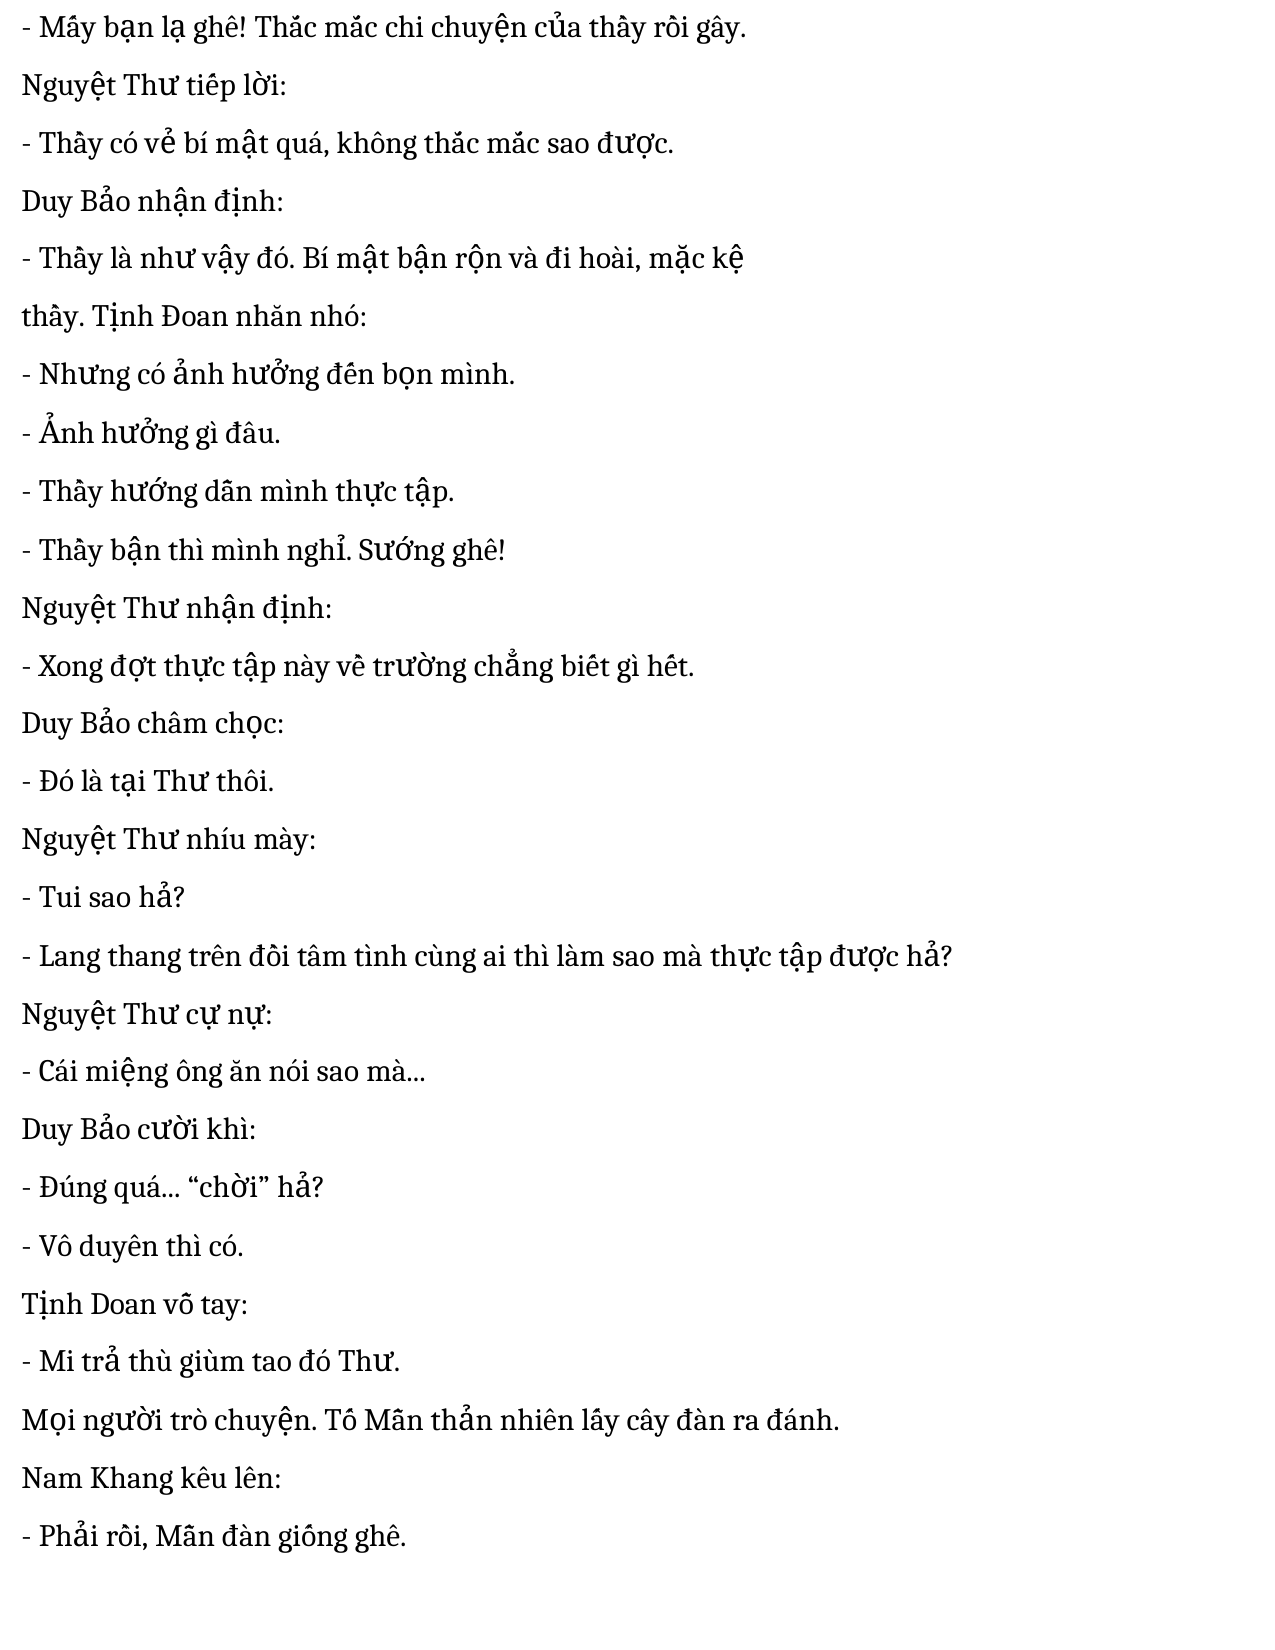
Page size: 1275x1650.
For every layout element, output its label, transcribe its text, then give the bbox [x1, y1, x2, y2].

list Tui sao hả? [21, 879, 1275, 915]
list Phải rồi, Mẫn đàn giống ghê. [21, 1518, 1275, 1554]
list Mấy bạn lạ ghê! Thắc mắc chi chuyện của thầy rồi gây. Nguyệt Thư tiếp lời: [21, 9, 753, 103]
list Thầy bận thì mình nghỉ. Sướng ghê! Nguyệt Thư nhận định: [21, 532, 510, 626]
list Xong đợt thực tập này về trường chẳng biết gì hết. Duy Bảo châm chọc: [21, 648, 701, 742]
list Thầy hướng dẫn mình thực tập. [21, 474, 1275, 510]
list Lang thang trên đồi tâm tình cùng ai thì làm sao mà thực tập được hả? Nguyệt Thư cự nự: [21, 938, 967, 1032]
list Cái miệng ông ăn nói sao mà... Duy Bảo cười khì: [21, 1054, 437, 1147]
list Vô duyên thì có. Tịnh Doan vỗ tay: [21, 1228, 256, 1322]
list Nhưng có ảnh hưởng đến bọn mình. [21, 356, 1275, 392]
text Mọi người trò chuyện. Tố Mẫn thản nhiên lấy cây đàn ra đánh. Nam Khang kêu lên: [21, 1402, 846, 1496]
list Thầy là như vậy đó. Bí mật bận rộn và đi hoài, mặc kệ thầy. Tịnh Đoan nhăn nhó: [21, 241, 812, 334]
list Ảnh hưởng gì đâu. [21, 415, 1275, 451]
list Đó là tại Thư thôi. Nguyệt Thư nhíu mày: [21, 764, 319, 857]
list Thầy có vẻ bí mật quá, không thắc mắc sao được. Duy Bảo nhận định: [21, 125, 686, 219]
list Mi trả thù giùm tao đó Thư. [21, 1344, 1275, 1380]
list Đúng quá... “chời” hả? [21, 1169, 1275, 1205]
